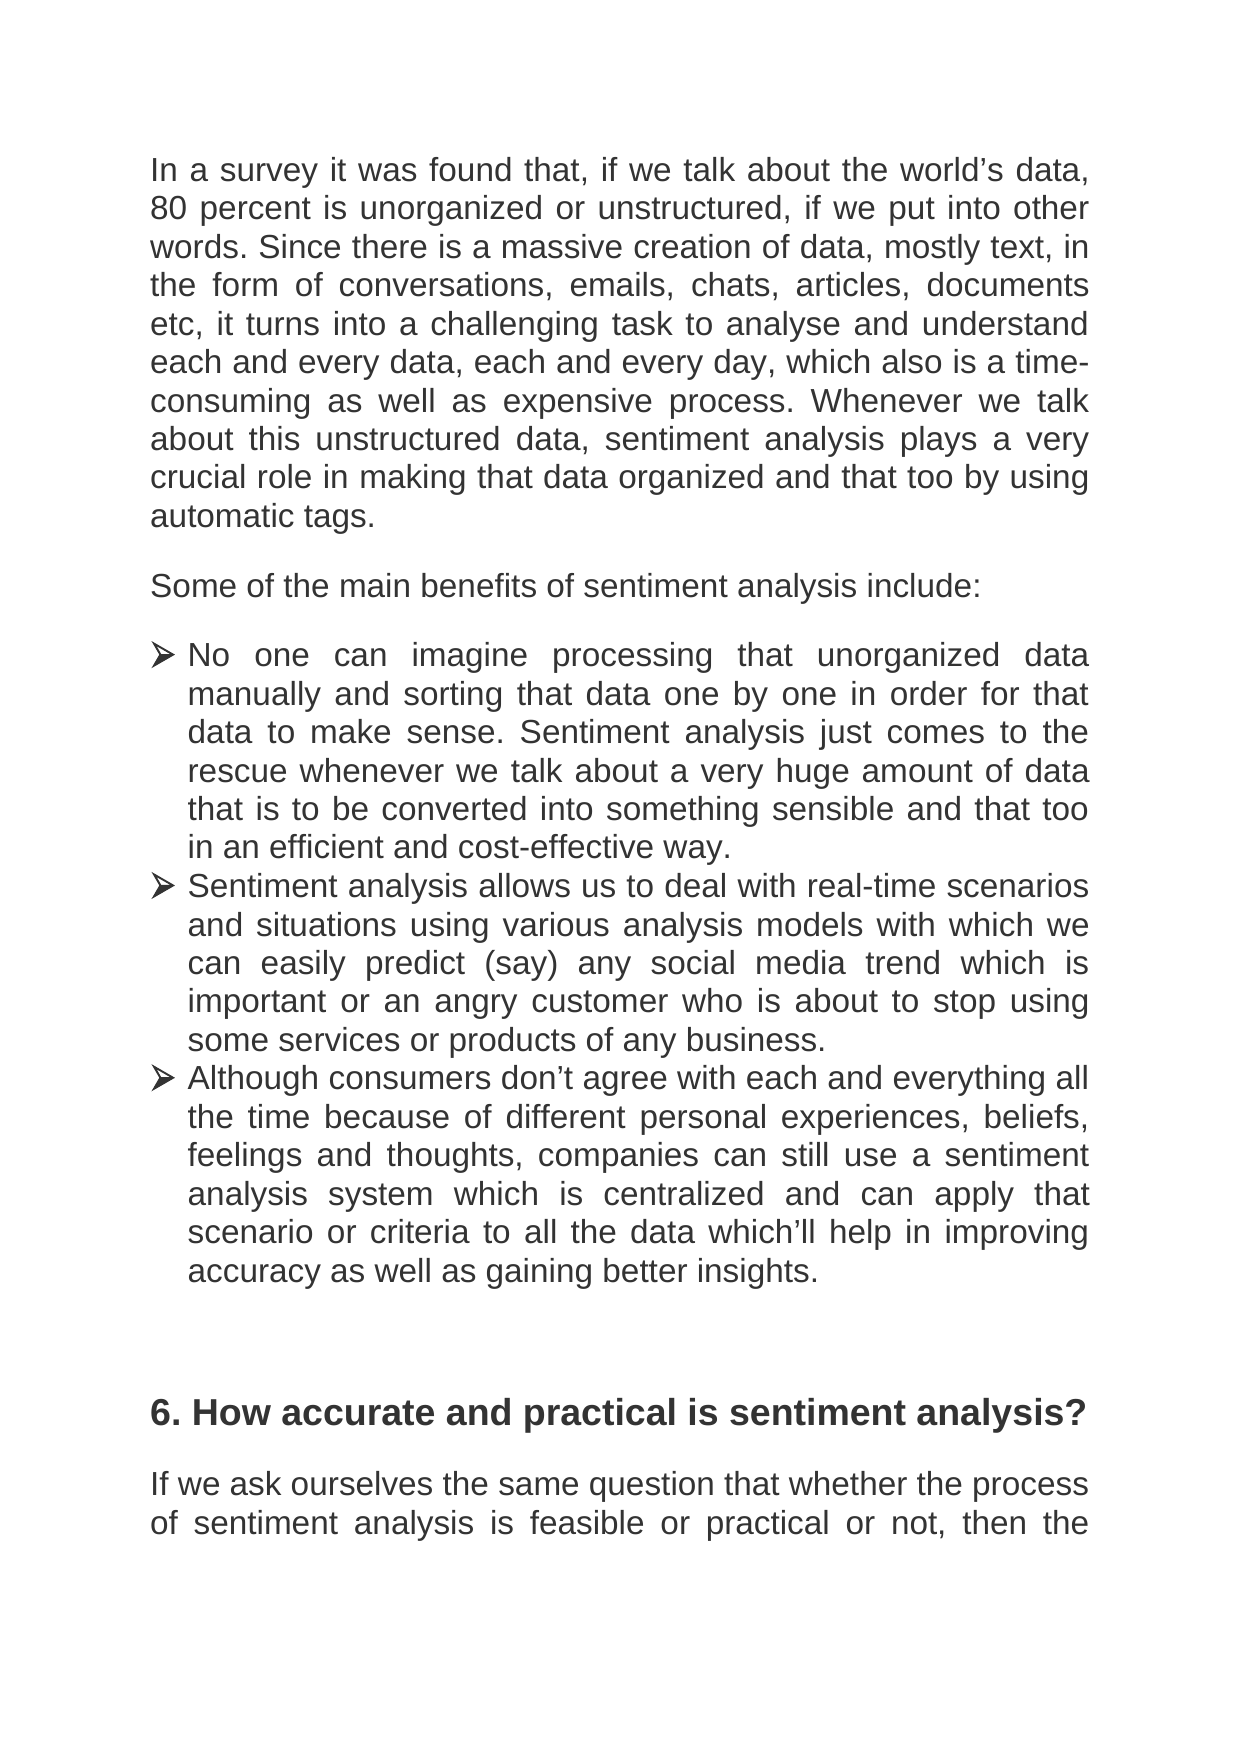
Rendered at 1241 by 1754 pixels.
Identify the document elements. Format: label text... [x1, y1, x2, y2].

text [150, 1464, 1090, 1541]
list Although consumers don’t agree with each and everything all the time because of different personal experiences, beliefs, feelings and thoughts, companies can still use a sentiment analysis system which is centralized and can apply that scenario or criteria to all the data which’ll help in improving accuracy as well as gaining better insights. [150, 1058, 1090, 1289]
text Some of the main benefits of sentiment analysis include: [150, 566, 1090, 604]
list No one can imagine processing that unorganized data manually and sorting that data one by one in order for that data to make sense. Sentiment analysis just comes to the rescue whenever we talk about a very huge amount of data that is to be converted into something sensible and that too in an efficient and cost-effective way. [150, 635, 1090, 866]
list How accurate and practical is sentiment analysis? [150, 1390, 1090, 1433]
list Sentiment analysis allows us to deal with real-time scenarios and situations using various analysis models with which we can easily predict (say) any social media trend which is important or an angry customer who is about to stop using some services or products of any business. [150, 866, 1090, 1058]
text In a survey it was found that, if we talk about the world’s data, 80 percent is unorganized or unstructured, if we put into other words. Since there is a massive creation of data, mostly text, in the form of conversations, emails, chats, articles, documents etc, it turns into a challenging task to analyse and understand each and every data, each and every day, which also is a time-consuming as well as expensive process. Whenever we talk about this unstructured data, sentiment analysis plays a very crucial role in making that data organized and that too by using automatic tags. [150, 150, 1090, 534]
